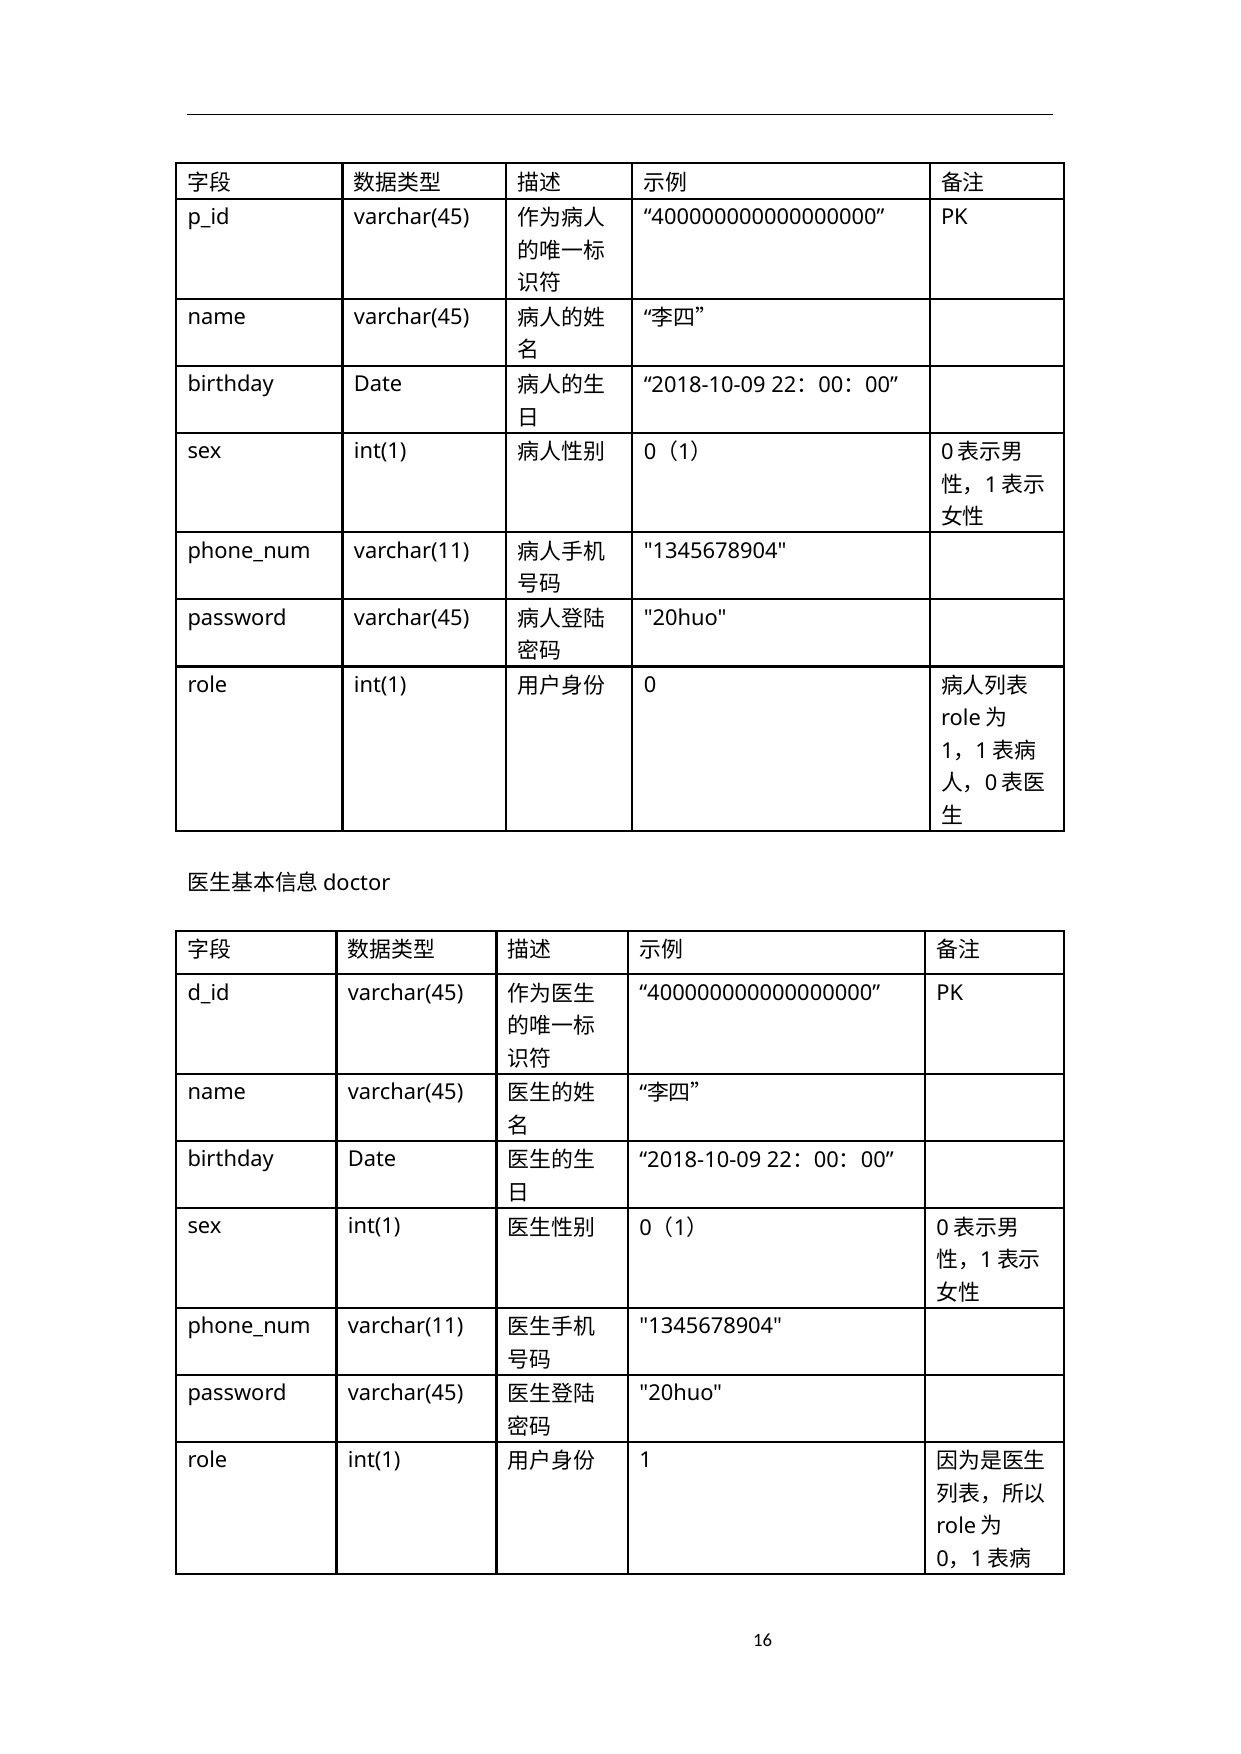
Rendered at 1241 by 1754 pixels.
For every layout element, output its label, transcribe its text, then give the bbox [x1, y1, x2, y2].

table_cell 0表示男性，1表示女性 [931, 434, 1063, 531]
table_cell name [177, 300, 341, 364]
text 医生基本信息doctor [187, 864, 1053, 897]
table_cell sex [177, 434, 341, 531]
table_cell “2018-10-09 22：00：00” [633, 367, 929, 432]
table_cell 医生的生日 [498, 1142, 627, 1207]
table_cell "1345678904" [629, 1309, 924, 1374]
table_cell “李四” [629, 1075, 924, 1140]
table_cell 作为医生的唯一标识符 [498, 975, 627, 1073]
table_cell varchar(45) [338, 975, 495, 1073]
table_header 字段 [177, 164, 341, 198]
table_cell varchar(45) [344, 300, 505, 364]
table_cell varchar(11) [338, 1309, 495, 1374]
table_header 备注 [926, 932, 1063, 973]
table_cell “400000000000000000” [629, 975, 924, 1073]
table_cell int(1) [344, 434, 505, 531]
table_cell 医生登陆密码 [498, 1376, 627, 1441]
table_cell varchar(11) [344, 533, 505, 598]
table_cell 病人登陆密码 [507, 600, 631, 665]
table_cell 病人性别 [507, 434, 631, 531]
table_cell phone_num [177, 533, 341, 598]
table_cell 医生手机号码 [498, 1309, 627, 1374]
table_cell int(1) [344, 668, 505, 830]
table_cell 病人列表role为1，1表病人，0表医生 [931, 668, 1063, 830]
table_cell 医生的姓名 [498, 1075, 627, 1140]
table_header 数据类型 [344, 164, 505, 198]
table_cell int(1) [338, 1443, 495, 1573]
table_cell "1345678904" [633, 533, 929, 598]
table_cell Date [338, 1142, 495, 1207]
table_cell PK [926, 975, 1063, 1073]
table_cell password [177, 1376, 335, 1441]
table_cell PK [931, 200, 1063, 297]
table_cell varchar(45) [344, 200, 505, 297]
table_cell password [177, 600, 341, 665]
table_cell 0表示男性，1表示女性 [926, 1209, 1063, 1307]
table_cell d_id [177, 975, 335, 1073]
table_cell role [177, 1443, 335, 1573]
table_cell 0（1） [633, 434, 929, 531]
table_cell [926, 1309, 1063, 1374]
table_cell 病人的姓名 [507, 300, 631, 364]
table_cell [931, 533, 1063, 598]
table_cell 病人手机号码 [507, 533, 631, 598]
table_header 示例 [629, 932, 924, 973]
table_cell varchar(45) [338, 1075, 495, 1140]
table_cell birthday [177, 367, 341, 432]
table_cell role [177, 668, 341, 830]
table_cell 用户身份 [507, 668, 631, 830]
table_cell [926, 1075, 1063, 1140]
table_cell birthday [177, 1142, 335, 1207]
table_cell 0 [633, 668, 929, 830]
table_cell “400000000000000000” [633, 200, 929, 297]
table_cell Date [344, 367, 505, 432]
table_cell 作为病人的唯一标识符 [507, 200, 631, 297]
table_cell varchar(45) [338, 1376, 495, 1441]
table_cell varchar(45) [344, 600, 505, 665]
table_cell int(1) [338, 1209, 495, 1307]
table_cell "20huo" [633, 600, 929, 665]
table_header 描述 [507, 164, 631, 198]
table_cell [931, 367, 1063, 432]
table_cell p_id [177, 200, 341, 297]
table_cell “李四” [633, 300, 929, 364]
table_cell 医生性别 [498, 1209, 627, 1307]
table_cell 用户身份 [498, 1443, 627, 1573]
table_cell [926, 1443, 1063, 1573]
table_cell 病人的生日 [507, 367, 631, 432]
table_cell 0（1） [629, 1209, 924, 1307]
table_cell phone_num [177, 1309, 335, 1374]
table_cell “2018-10-09 22：00：00” [629, 1142, 924, 1207]
table_header 示例 [633, 164, 929, 198]
table_cell [931, 600, 1063, 665]
table_cell 1 [629, 1443, 924, 1573]
table_cell [931, 300, 1063, 364]
table_cell [926, 1376, 1063, 1441]
table_header 描述 [498, 932, 627, 973]
table_cell sex [177, 1209, 335, 1307]
table_cell [926, 1142, 1063, 1207]
table_header 备注 [931, 164, 1063, 198]
table_header 字段 [177, 932, 335, 973]
table_cell name [177, 1075, 335, 1140]
table_header 数据类型 [338, 932, 495, 973]
table_cell "20huo" [629, 1376, 924, 1441]
